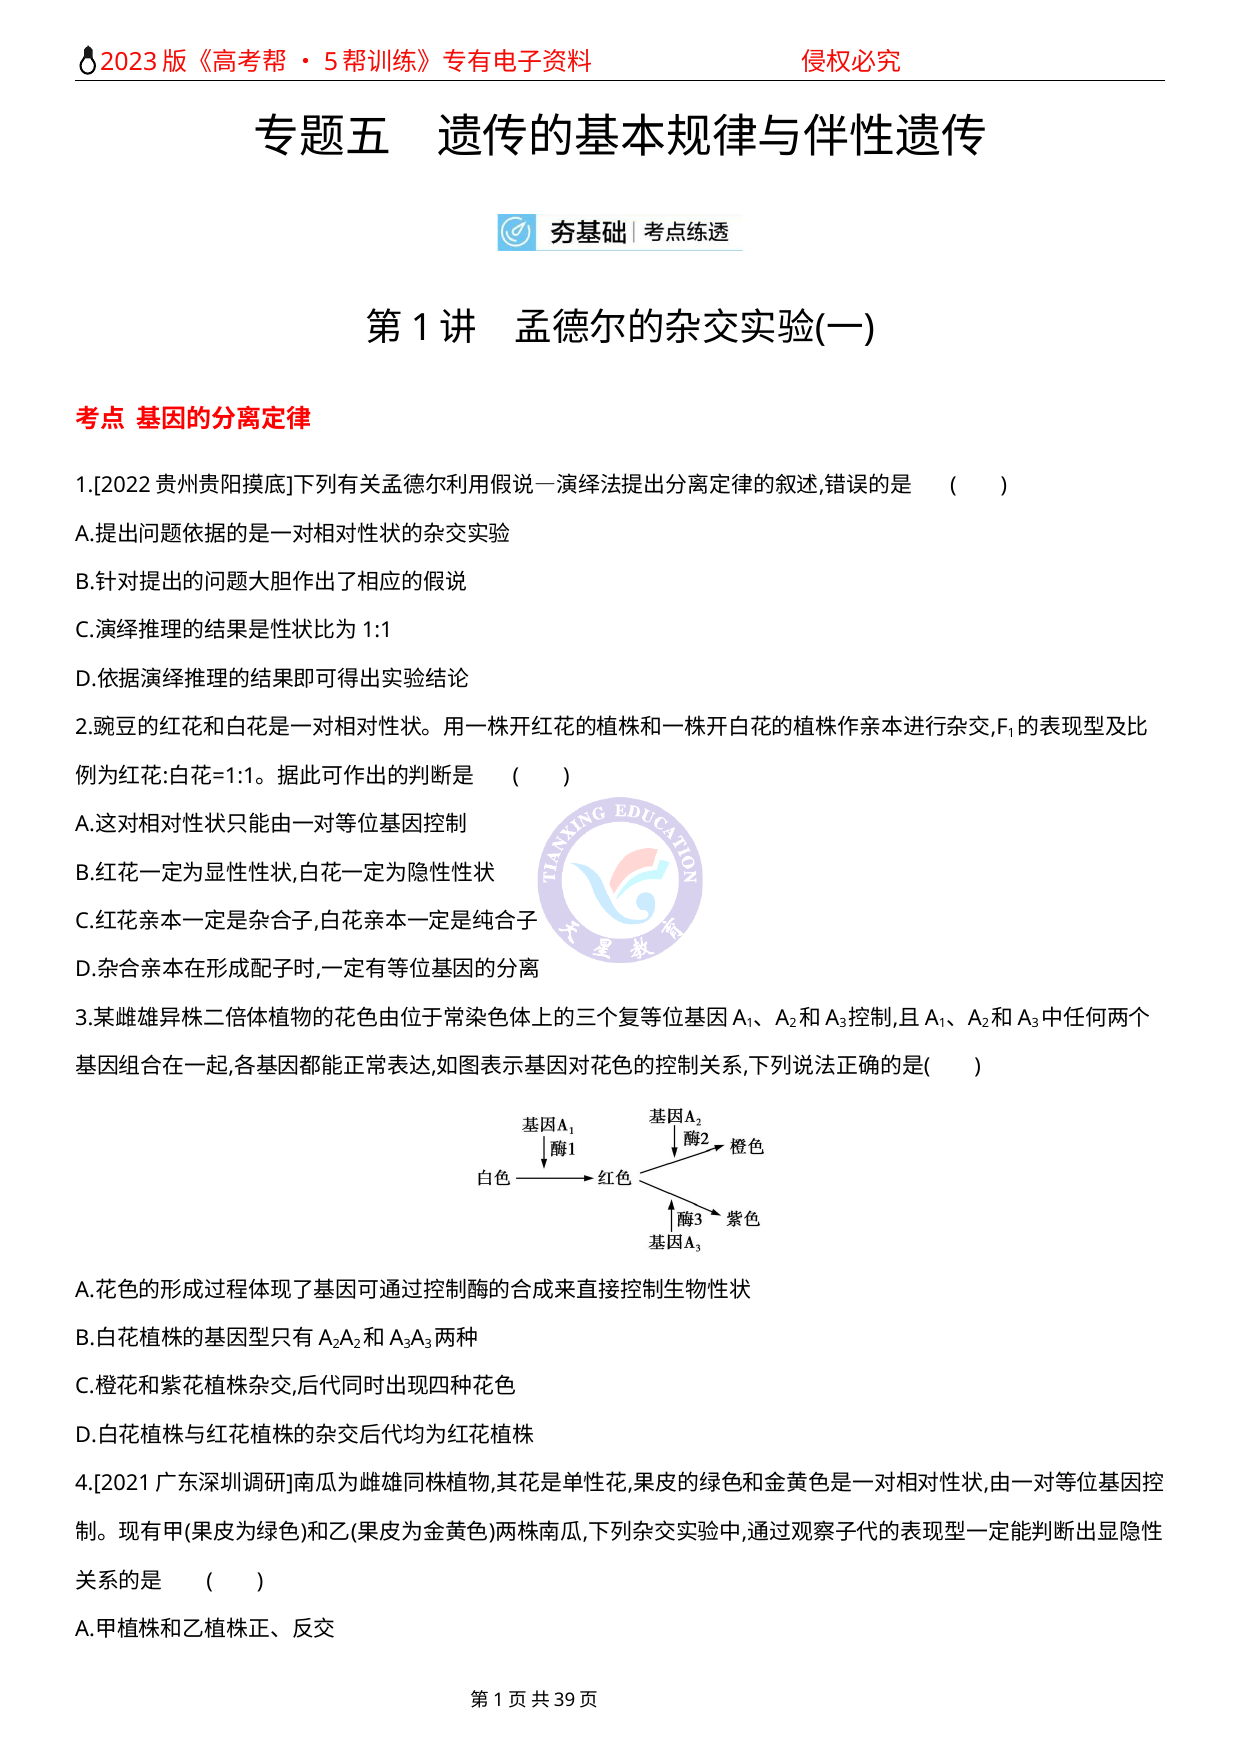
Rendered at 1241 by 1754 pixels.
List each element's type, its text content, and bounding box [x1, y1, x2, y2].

text A.提出问题依据的是一对相对性状的杂交实验 [75, 516, 1165, 548]
text D.杂合亲本在形成配子时,一定有等位基因的分离 [75, 951, 1165, 983]
text 3.某雌雄异株二倍体植物的花色由位于常染色体上的三个复等位基因A1、A2和A3控制,且A1、A2和A3中任何两个基因组合在一起,各基因都能正常表达,如图表示基因对花色的控制关系,下列说法正确的是( ) [75, 999, 1165, 1081]
text A.甲植株和乙植株正、反交 [75, 1611, 1165, 1643]
text 1.[2022贵州贵阳摸底]下列有关孟德尔利用假说—演绎法提出分离定律的叙述,错误的是 ( ) [75, 467, 1165, 500]
text C.演绎推理的结果是性状比为1:1 [75, 612, 1165, 645]
text 4.[2021广东深圳调研]南瓜为雌雄同株植物,其花是单性花,果皮的绿色和金黄色是一对相对性状,由一对等位基因控制。现有甲(果皮为绿色)和乙(果皮为金黄色)两株南瓜,下列杂交实验中,通过观察子代的表现型一定能判断出显隐性关系的是 ( ) [75, 1465, 1165, 1595]
text B.红花一定为显性性状,白花一定为隐性性状 [75, 854, 1165, 887]
text 考点 基因的分离定律 [75, 384, 1165, 449]
text C.橙花和紫花植株杂交,后代同时出现四种花色 [75, 1368, 1165, 1401]
text 专题五 遗传的基本规律与伴性遗传 [75, 83, 1165, 181]
text B.针对提出的问题大胆作出了相应的假说 [75, 564, 1165, 596]
text 2.豌豆的红花和白花是一对相对性状。用一株开红花的植株和一株开白花的植株作亲本进行杂交,F1的表现型及比例为红花:白花=1:1。据此可作出的判断是 ( ) [75, 709, 1165, 790]
text A.花色的形成过程体现了基因可通过控制酶的合成来直接控制生物性状 [75, 1272, 1165, 1304]
text D.依据演绎推理的结果即可得出实验结论 [75, 661, 1165, 693]
picture [472, 1096, 768, 1259]
text A.这对相对性状只能由一对等位基因控制 [75, 806, 1165, 838]
text 第1讲 孟德尔的杂交实验(一) [75, 292, 1165, 357]
picture [497, 214, 743, 251]
text D.白花植株与红花植株的杂交后代均为红花植株 [75, 1417, 1165, 1449]
text B.白花植株的基因型只有A2A2和A3A3两种 [75, 1320, 1165, 1352]
text C.红花亲本一定是杂合子,白花亲本一定是纯合子 [75, 903, 1165, 935]
